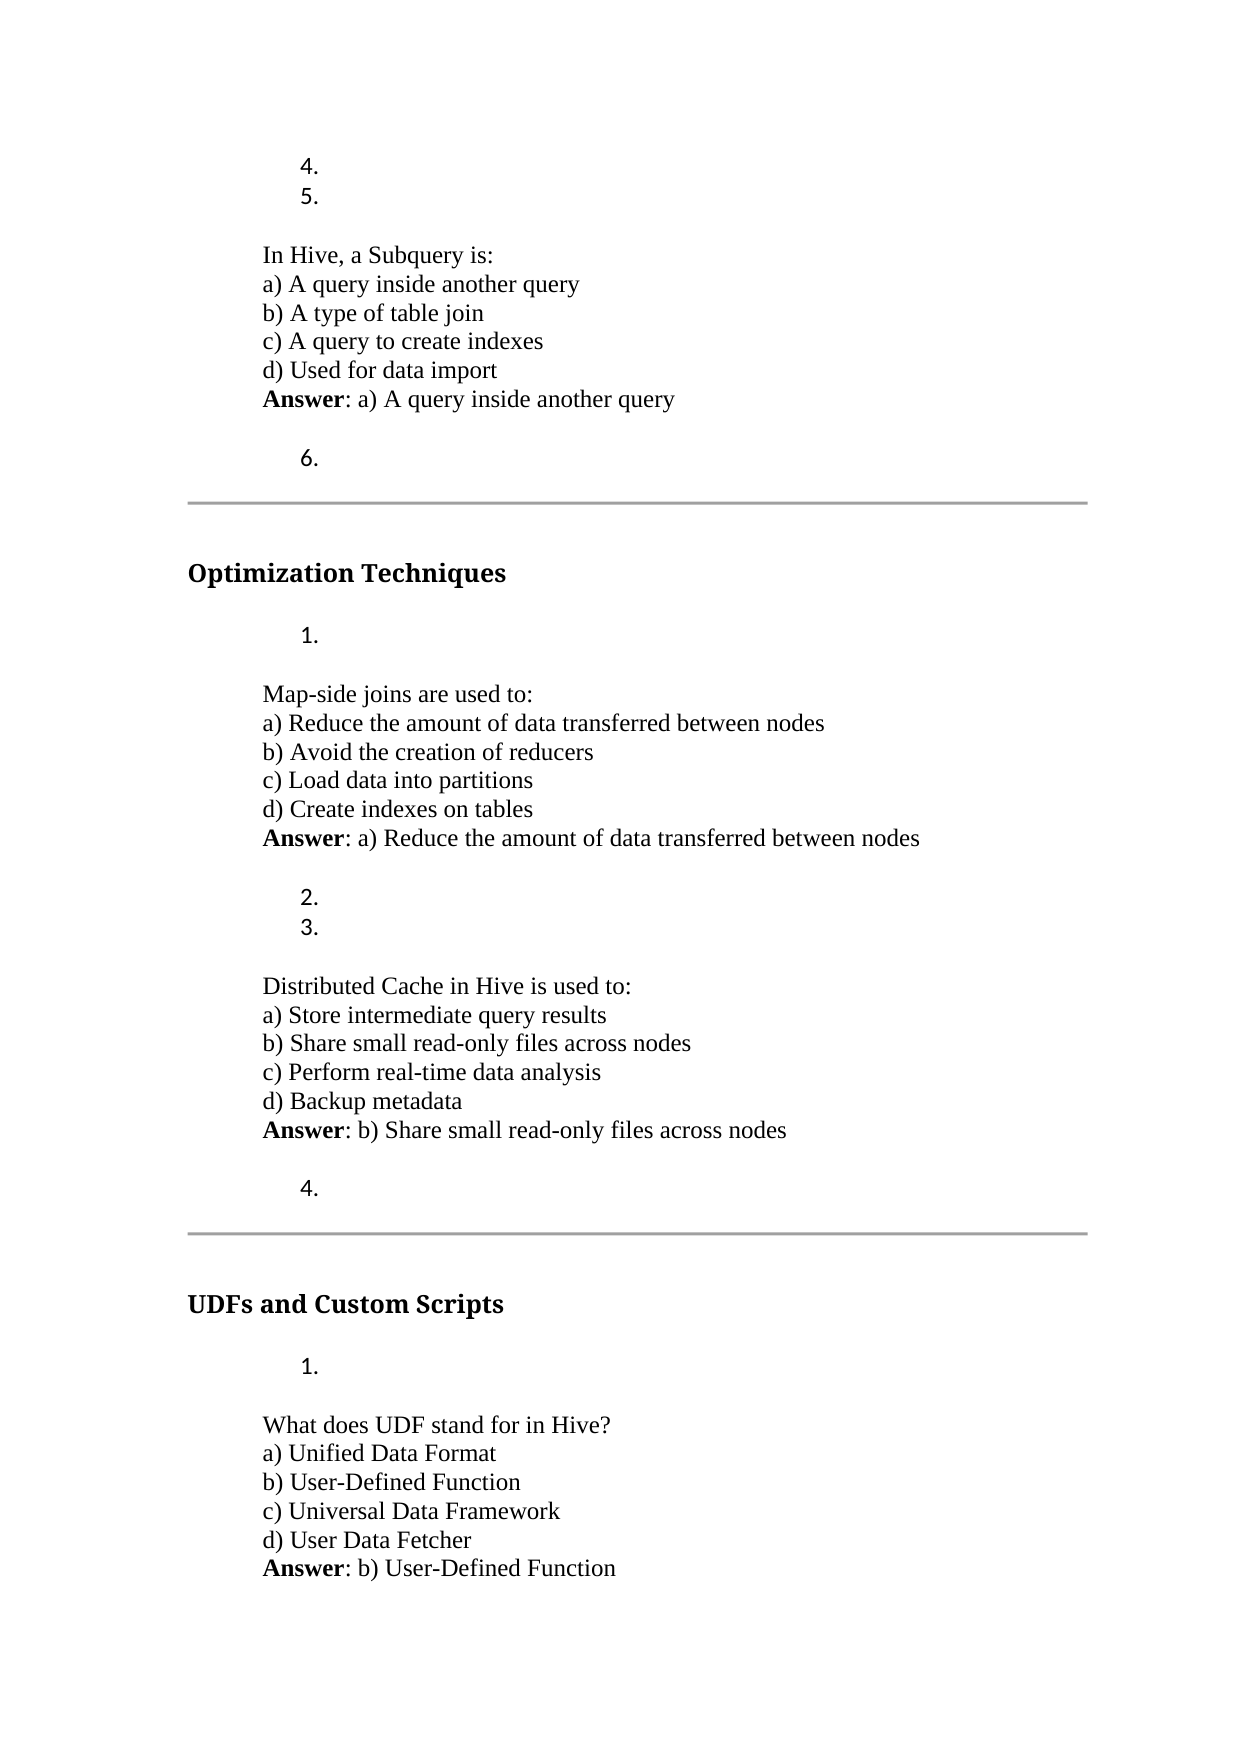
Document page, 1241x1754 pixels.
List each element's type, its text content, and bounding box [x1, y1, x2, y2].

text What does UDF stand for in Hive? a) Unified Data Format b) User-Defined Function c) Universal Data Framework d) User Data Fetcher Answer: b) User-Defined Function [262, 1410, 1053, 1582]
text Distributed Cache in Hive is used to: a) Store intermediate query results b) Share small read-only files across nodes c) Perform real-time data analysis d) Backup metadata Answer: b) Share small read-only files across nodes [262, 971, 1053, 1143]
subtitle UDFs and Custom Scripts [187, 1287, 1053, 1321]
subtitle Optimization Techniques [187, 556, 1053, 590]
text In Hive, a Subquery is: a) A query inside another query b) A type of table join c) A query to create indexes d) Used for data import Answer: a) A query inside another query [262, 240, 1053, 413]
text Map-side joins are used to: a) Reduce the amount of data transferred between nodes b) Avoid the creation of reducers c) Load data into partitions d) Create indexes on tables Answer: a) Reduce the amount of data transferred between nodes [262, 679, 1053, 852]
